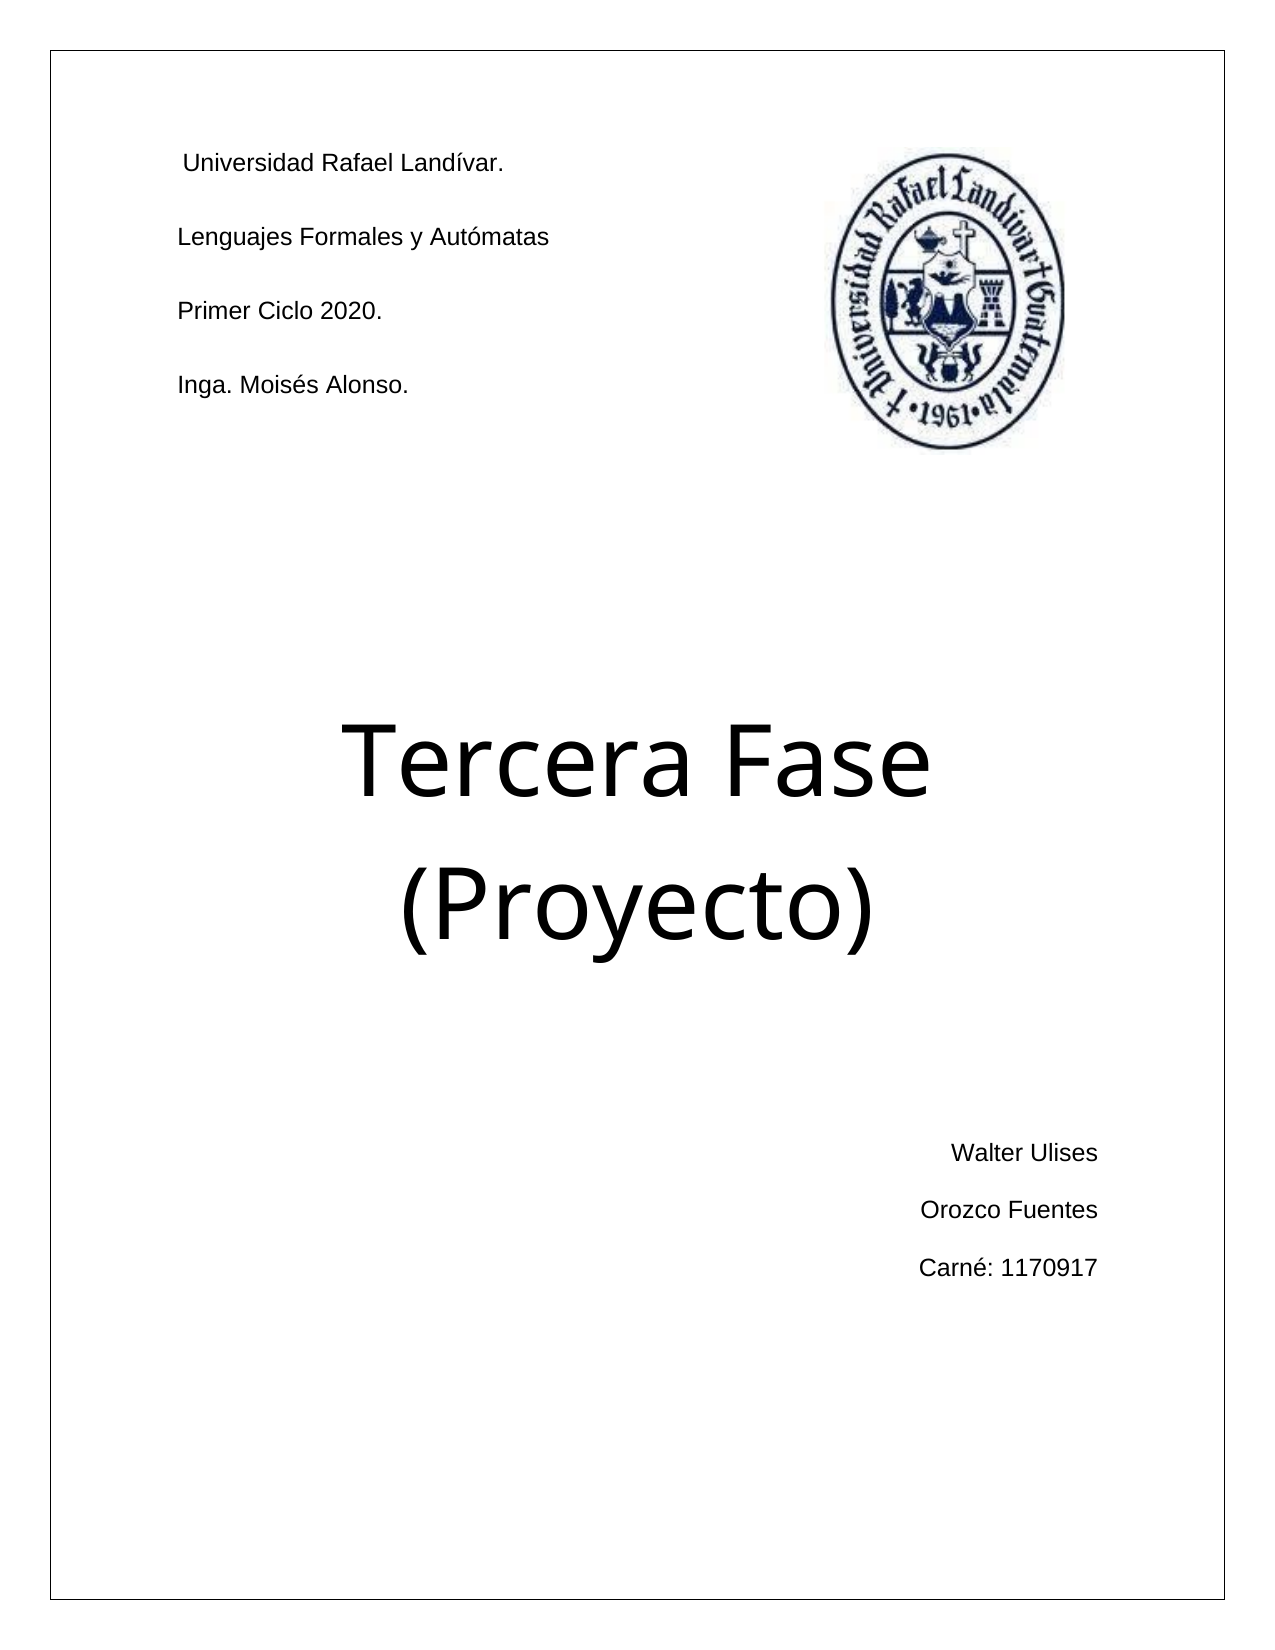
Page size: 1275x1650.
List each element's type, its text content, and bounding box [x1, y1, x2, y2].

text Universidad Rafael Landívar. [177, 147, 798, 176]
picture [798, 147, 1098, 455]
text Carné: 1170917 [177, 1253, 1098, 1282]
text Primer Ciclo 2020. [177, 296, 798, 325]
text Inga. Moisés Alonso. [177, 370, 798, 399]
subtitle Tercera Fase (Proyecto) [177, 690, 1098, 969]
text Walter Ulises [177, 1138, 1098, 1167]
text Lenguajes Formales y Autómatas [177, 222, 798, 251]
text Orozco Fuentes [177, 1195, 1098, 1224]
